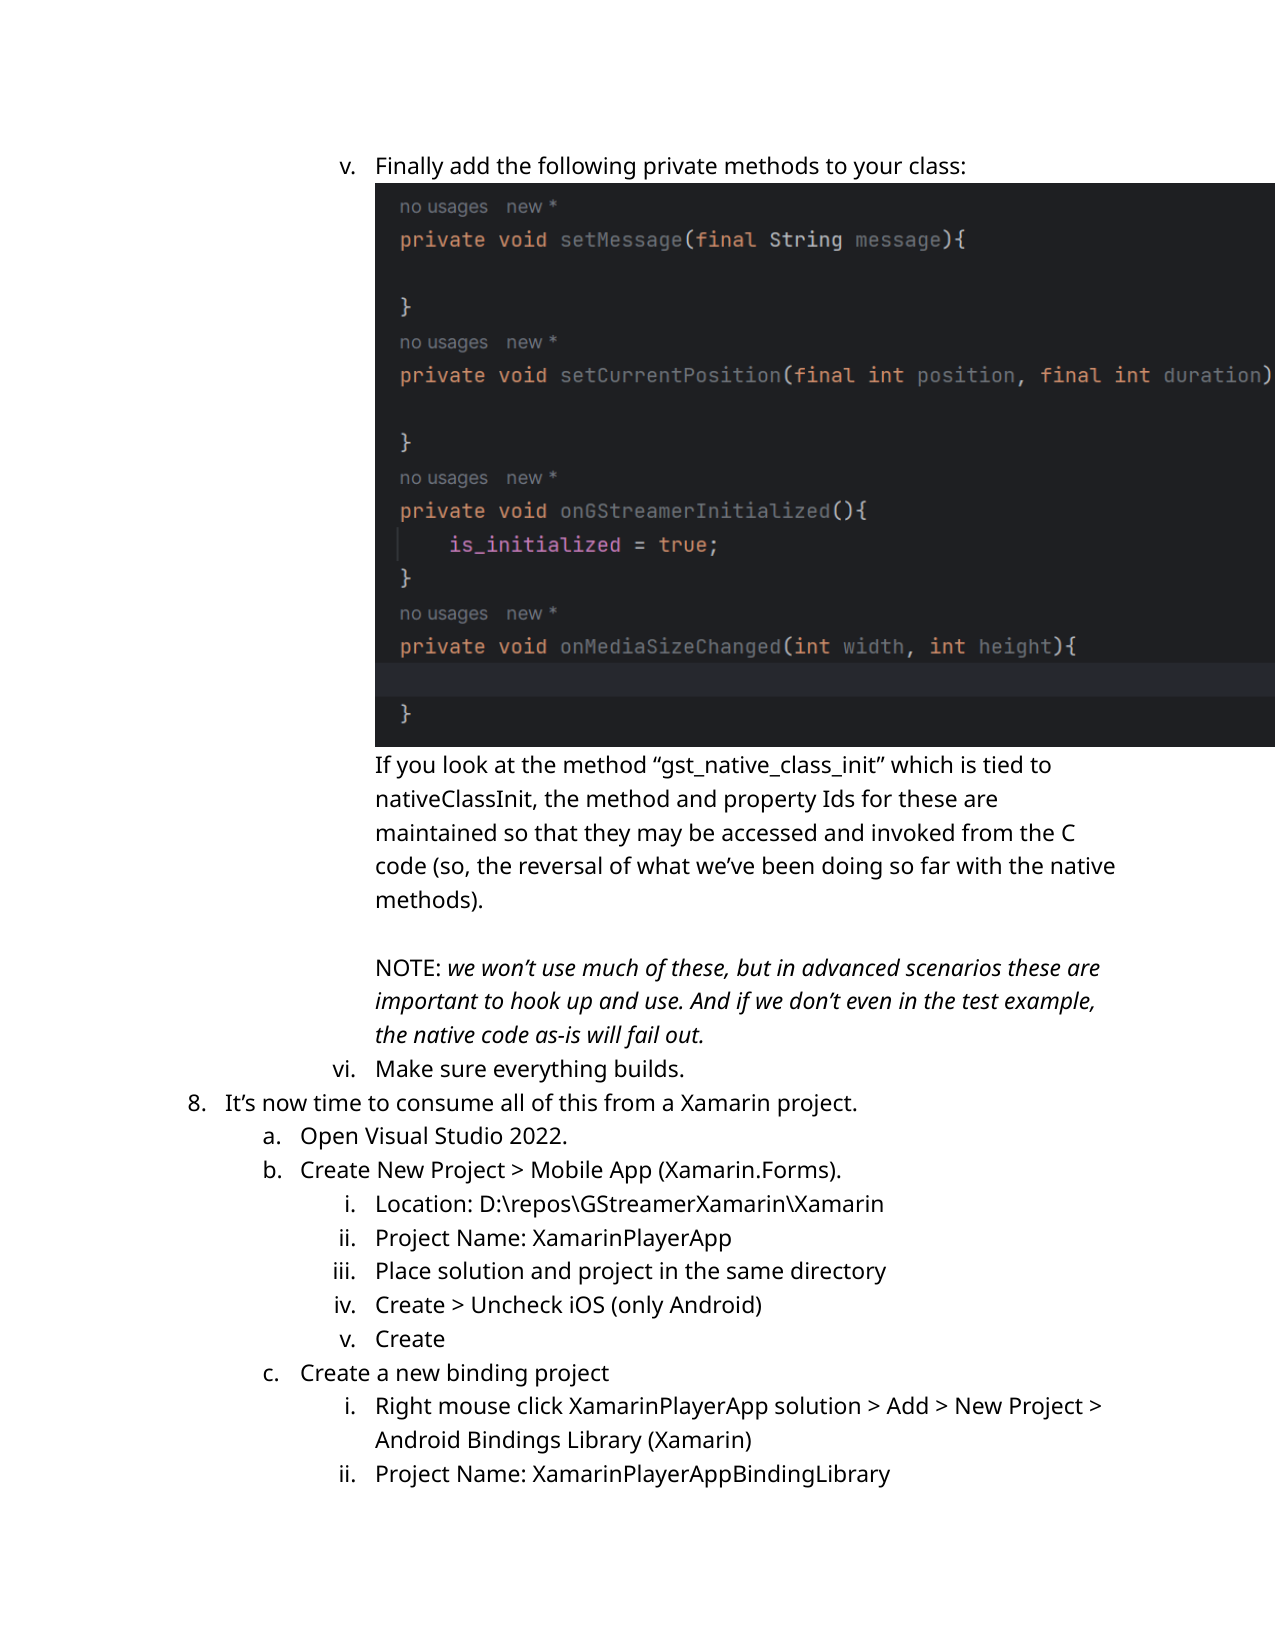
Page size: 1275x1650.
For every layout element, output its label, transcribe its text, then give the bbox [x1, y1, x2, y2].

list Place solution and project in the same directory [356, 1255, 1125, 1287]
list Open Visual Studio 2022. [262, 1120, 1125, 1152]
list Create > Uncheck iOS (only Android) [356, 1289, 1125, 1320]
list Location: D:\repos\GStreamerXamarin\Xamarin [356, 1188, 1125, 1219]
list Project Name: XamarinPlayerApp [356, 1222, 1125, 1253]
list It’s now time to consume all of this from a Xamarin project. [187, 1087, 1125, 1118]
list Create [356, 1323, 1125, 1354]
list Make sure everything builds. [356, 1053, 1125, 1084]
list Project Name: XamarinPlayerAppBindingLibrary [356, 1458, 1125, 1489]
list Right mouse click XamarinPlayerApp solution > Add > New Project > Android Bindings Library (Xamarin) [356, 1390, 1125, 1455]
list Create New Project > Mobile App (Xamarin.Forms). [262, 1154, 1125, 1185]
list Create a new binding project [262, 1357, 1125, 1388]
picture [375, 183, 1275, 747]
